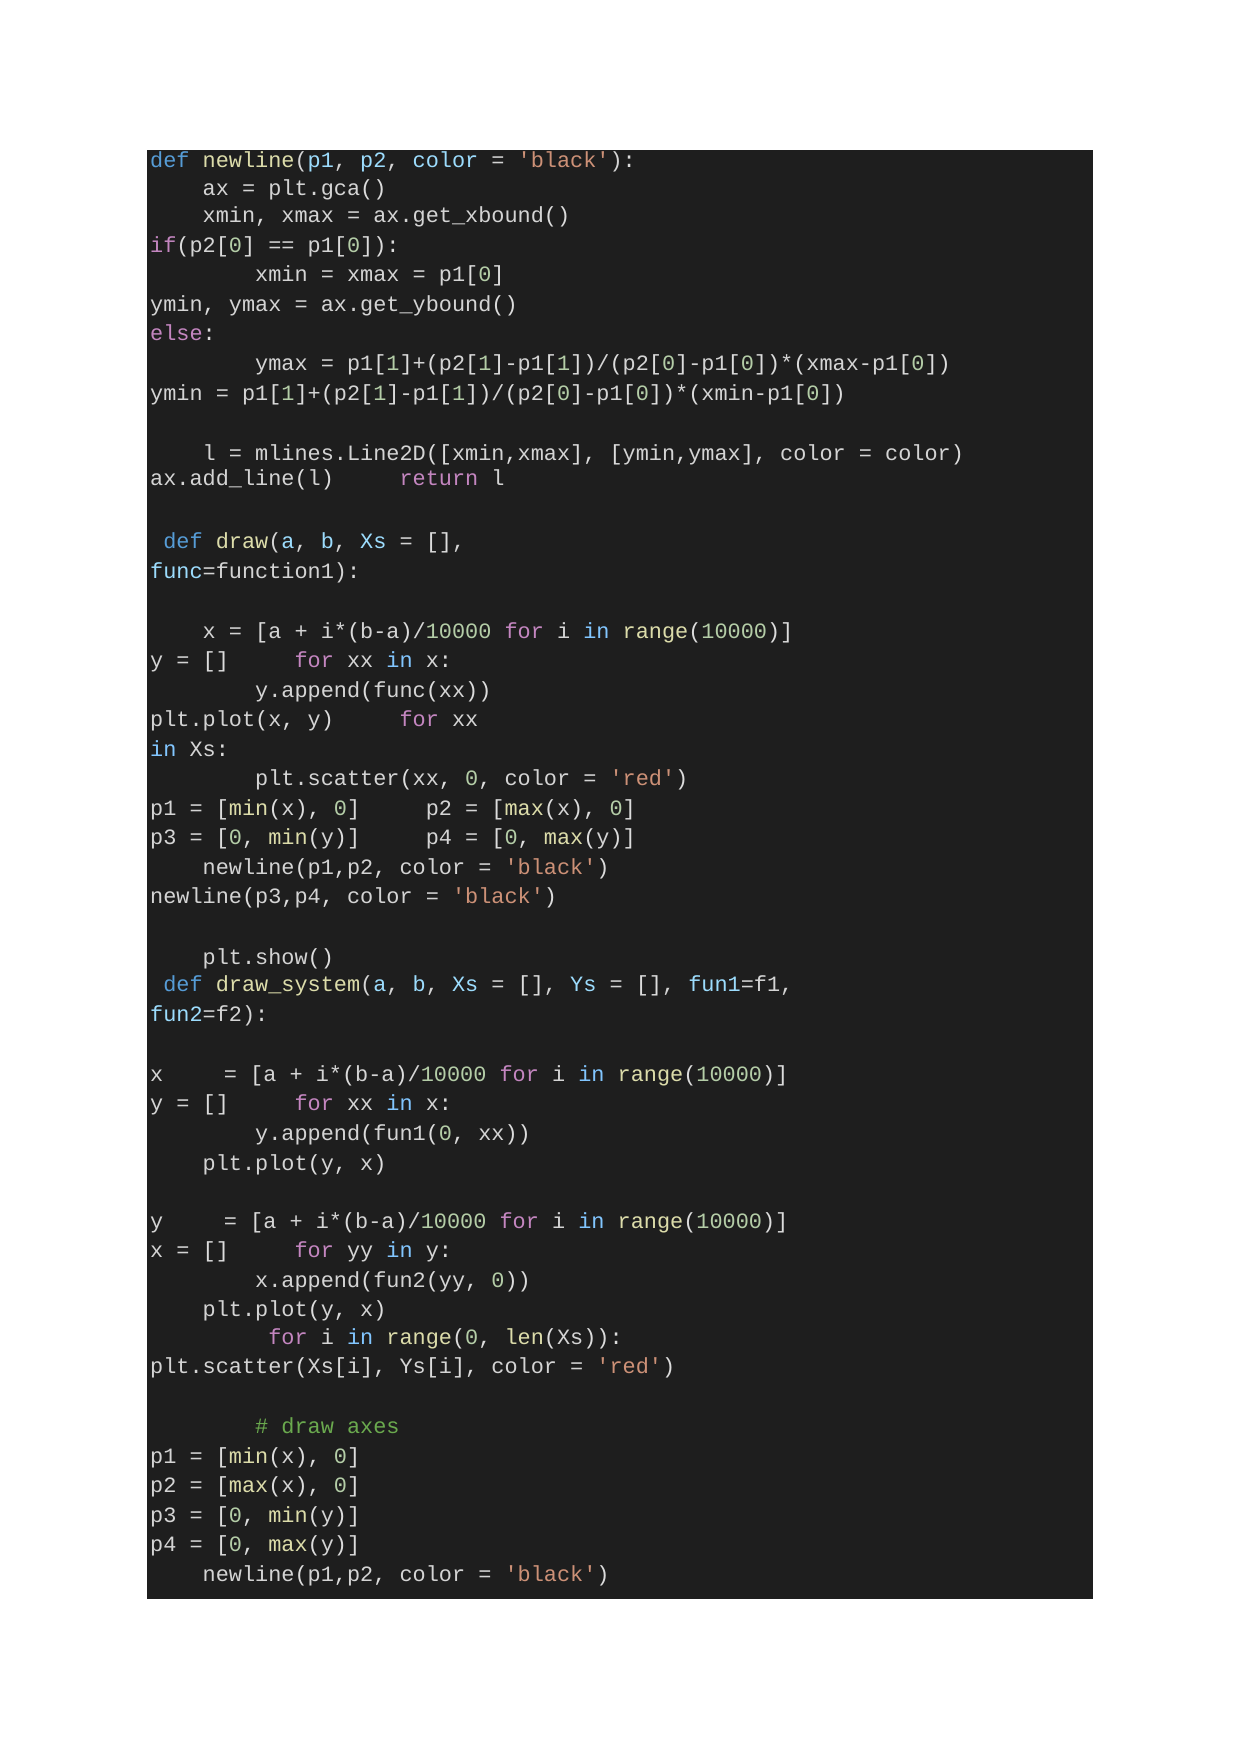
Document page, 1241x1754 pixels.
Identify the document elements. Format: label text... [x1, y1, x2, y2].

table_header def newline(p1, p2, color = 'black'): ax = plt.gca() xmin, xmax = ax.get_xbound() if(p2[0] == p1[0]): xmin = xmax = p1[0] ymin, ymax = ax.get_ybound() else: ymax = p1[1]+(p2[1]-p1[1])/(p2[0]-p1[0])*(xmax-p1[0]) ymin = p1[1]+(p2[1]-p1[1])/(p2[0]-p1[0])*(xmin-p1[0]) l = mlines.Line2D([xmin,xmax], [ymin,ymax], color = color) ax.add_line(l) return l [147, 150, 1093, 531]
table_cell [147, 531, 1093, 1599]
